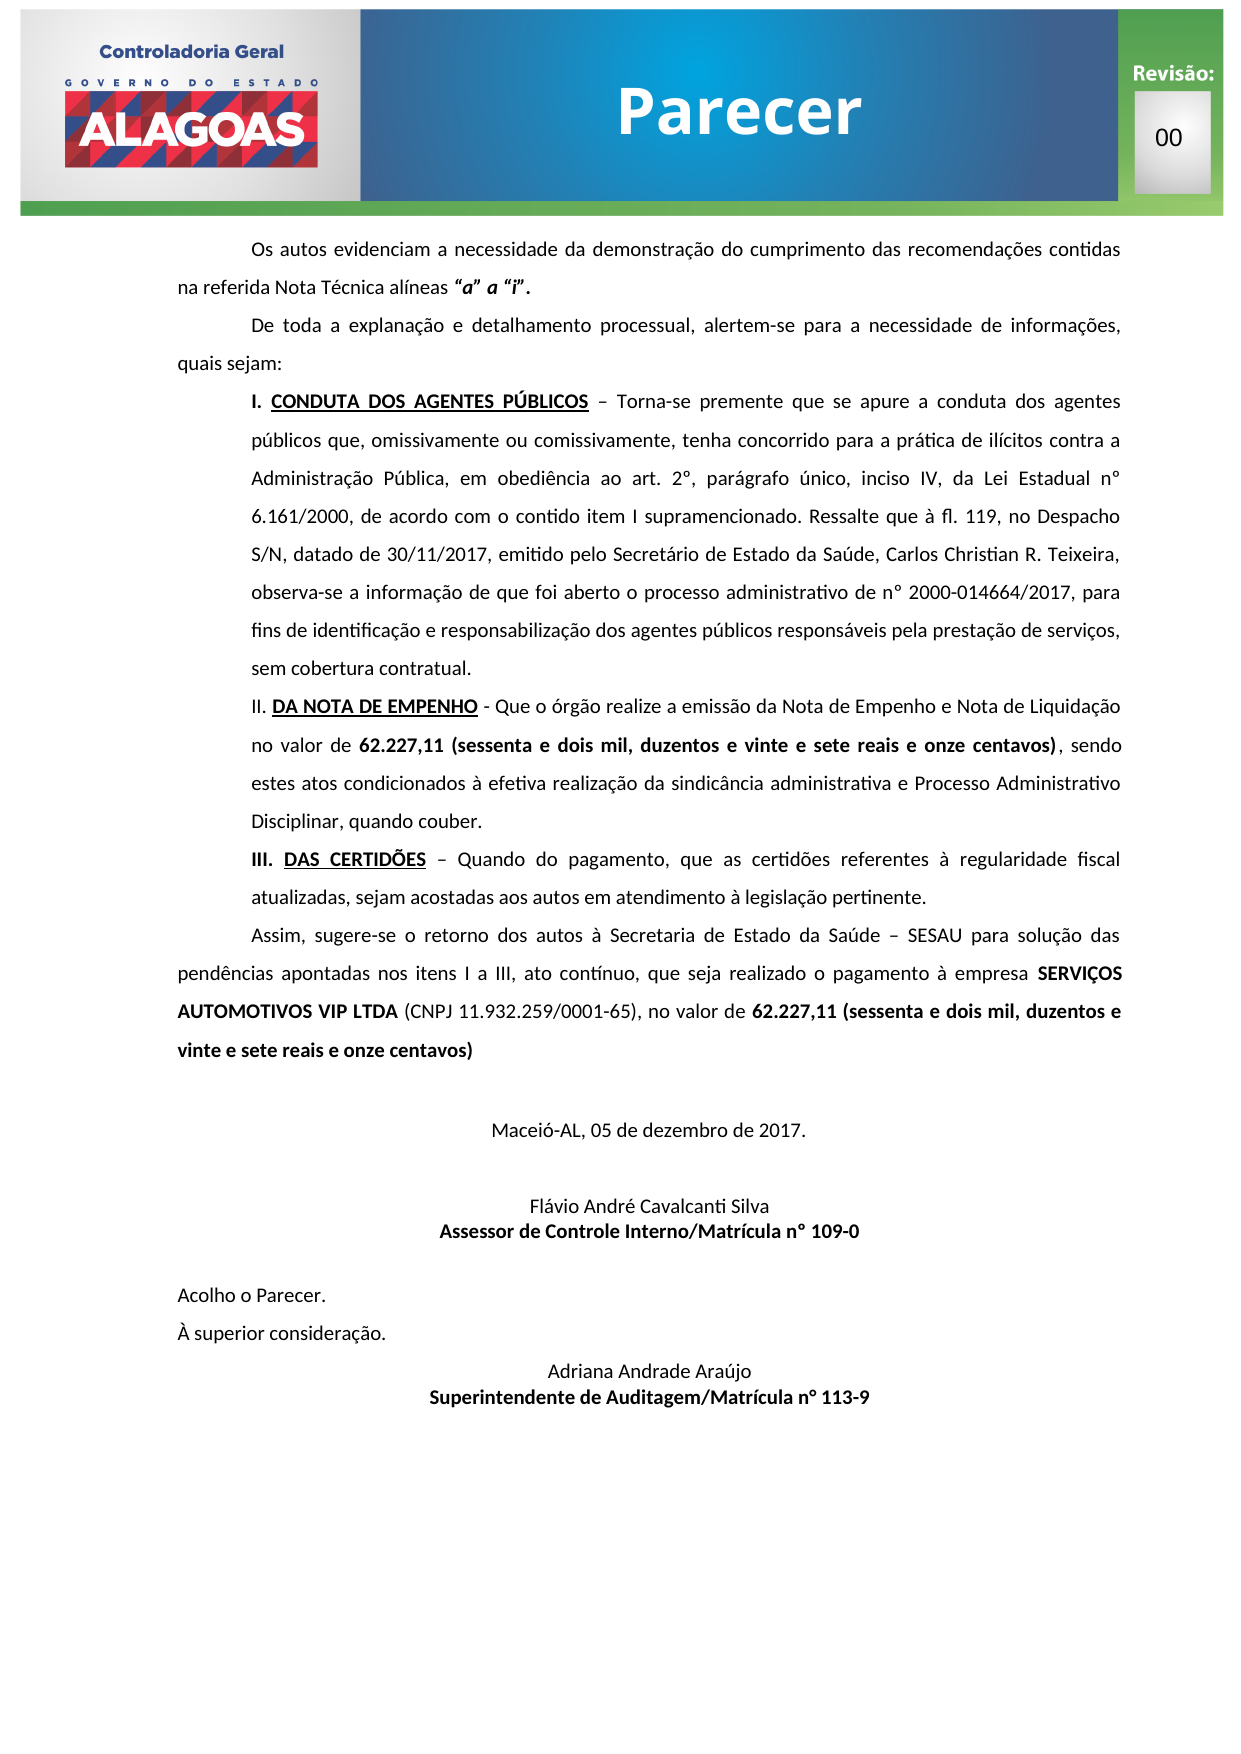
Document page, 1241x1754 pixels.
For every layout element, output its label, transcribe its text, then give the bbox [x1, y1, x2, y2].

text De toda a explanação e detalhamento processual, alertem-se para a necessidade de informações, quais sejam: [177, 312, 1122, 376]
list II. DA NOTA DE EMPENHO - Que o órgão realize a emissão da Nota de Empenho e Nota de Liquidação no valor de 62.227,11 (sessenta e dois mil, duzentos e vinte e sete reais e onze centavos), sendo estes atos condicionados à efetiva realização da sindicância administrativa e Processo Administrativo Disciplinar, quando couber. [251, 694, 1122, 833]
text Maceió-AL, 05 de dezembro de 2017. [472, 1117, 1122, 1142]
text À superior consideração. [177, 1320, 1122, 1346]
text III. DAS CERTIDÕES – Quando do pagamento, que as certidões referentes à regularidade fiscal atualizadas, sejam acostadas aos autos em atendimento à legislação pertinente. [251, 846, 1122, 910]
text Flávio André Cavalcanti Silva [177, 1193, 1122, 1219]
text Assim, sugere-se o retorno dos autos à Secretaria de Estado da Saúde – SESAU para solução das pendências apontadas nos itens I a III, ato contínuo, que seja realizado o pagamento à empresa SERVIÇOS AUTOMOTIVOS VIP LTDA (CNPJ 11.932.259/0001-65), no valor de 62.227,11 (sessenta e dois mil, duzentos e vinte e sete reais e onze centavos) [177, 922, 1122, 1062]
list I. CONDUTA DOS AGENTES PÚBLICOS – Torna-se premente que se apure a conduta dos agentes públicos que, omissivamente ou comissivamente, tenha concorrido para a prática de ilícitos contra a Administração Pública, em obediência ao art. 2º, parágrafo único, inciso IV, da Lei Estadual nº 6.161/2000, de acordo com o contido item I supramencionado. Ressalte que à fl. 119, no Despacho S/N, datado de 30/11/2017, emitido pelo Secretário de Estado da Saúde, Carlos Christian R. Teixeira, observa-se a informação de que foi aberto o processo administrativo de nº 2000-014664/2017, para fins de identificação e responsabilização dos agentes públicos responsáveis pela prestação de serviços, sem cobertura contratual. [251, 389, 1122, 681]
text Os autos evidenciam a necessidade da demonstração do cumprimento das recomendações contidas na referida Nota Técnica alíneas “a” a “i”. [177, 236, 1122, 300]
picture [20, 9, 1224, 216]
text Adriana Andrade Araújo [177, 1358, 1122, 1384]
text Assessor de Controle Interno/Matrícula nº 109-0 [177, 1219, 1122, 1244]
text Superintendente de Auditagem/Matrícula n° 113-9 [177, 1384, 1122, 1409]
text Acolho o Parecer. [177, 1282, 1122, 1308]
